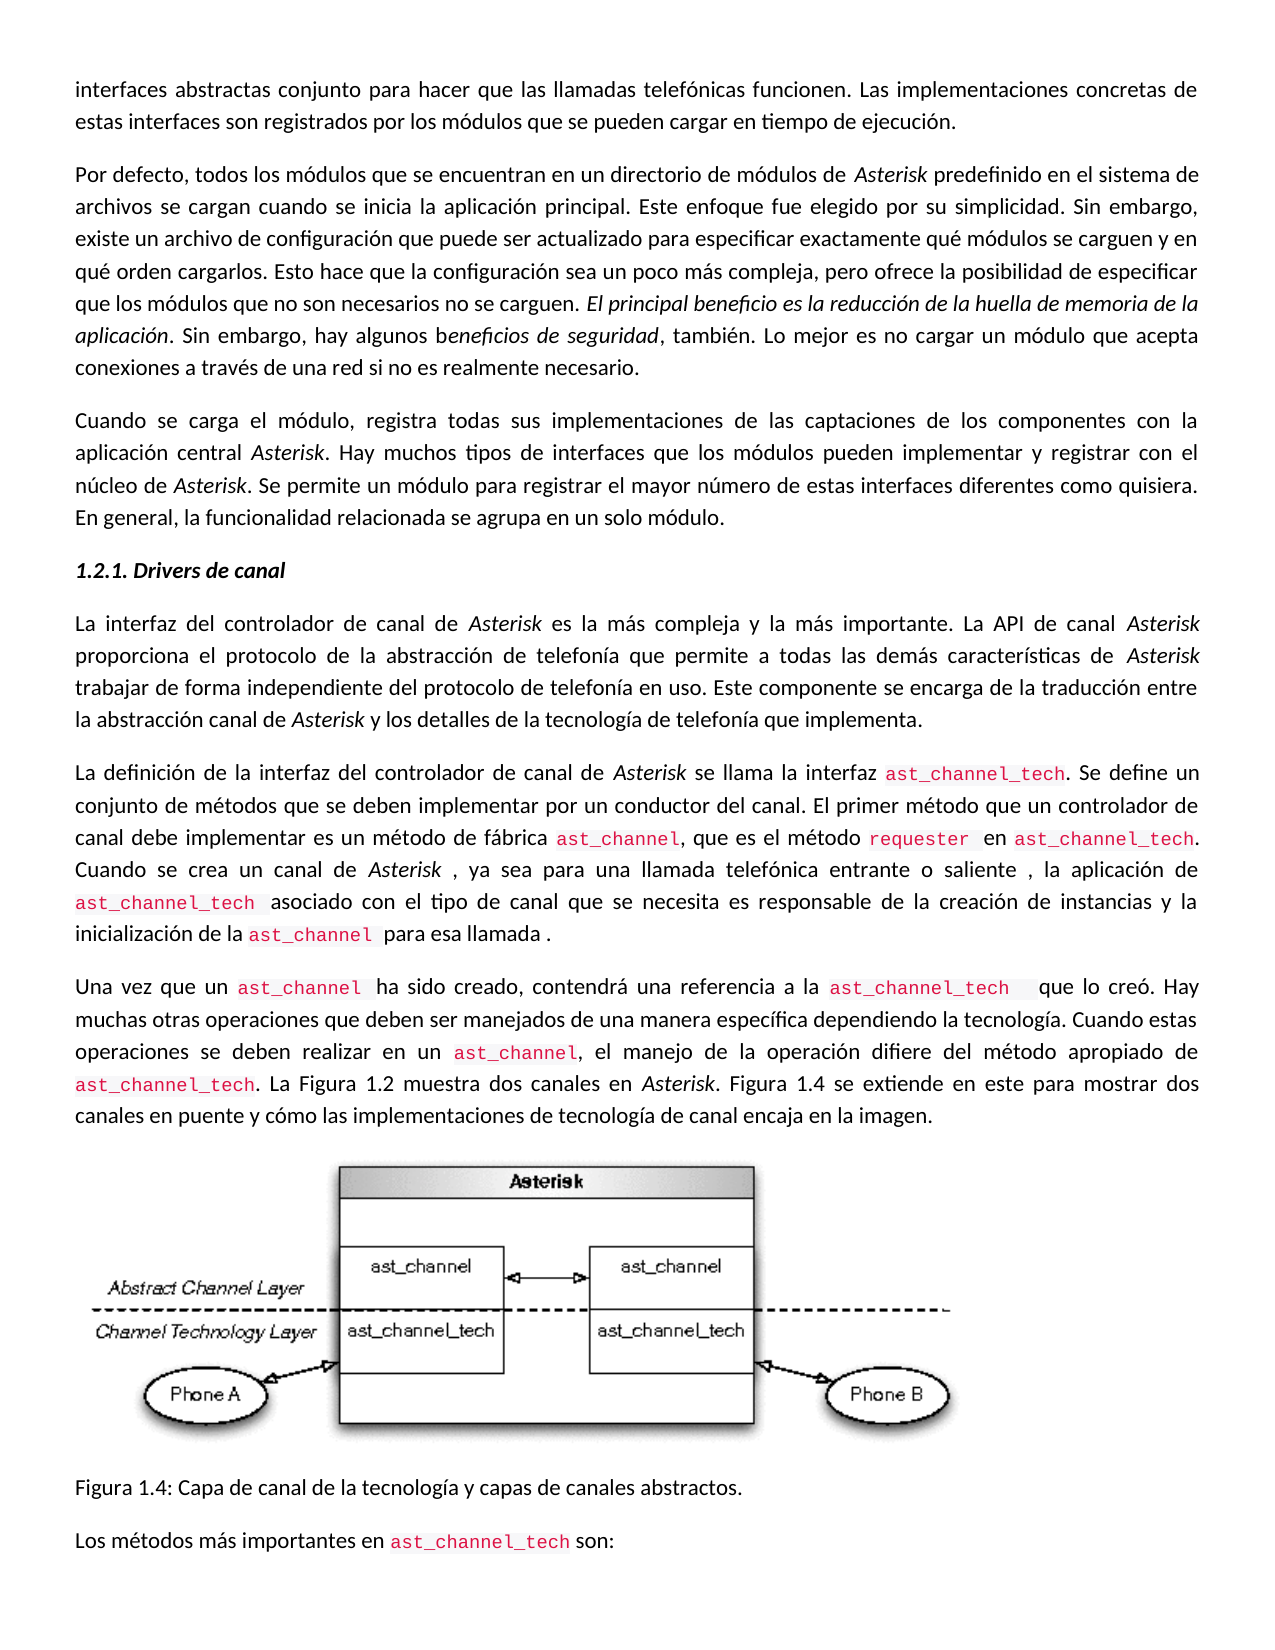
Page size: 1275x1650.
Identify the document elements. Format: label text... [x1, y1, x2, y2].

text Una vez que un ast_channel ha sido creado, contendrá una referencia a la ast_channel_tech que lo creó. Hay muchas otras operaciones que deben ser manejados de una manera específica dependiendo la tecnología. Cuando estas operaciones se deben realizar en un ast_channel, el manejo de la operación difiere del método apropiado de ast_channel_tech. La Figura 1.2 muestra dos canales en Asterisk. Figura 1.4 se extiende en este para mostrar dos canales en puente y cómo las implementaciones de tecnología de canal encaja en la imagen. [75, 972, 1200, 1129]
text 1.2.1. Drivers de canal [75, 556, 1200, 584]
picture [75, 1154, 966, 1448]
text Los métodos más importantes en ast_channel_tech son: [75, 1526, 1200, 1554]
text La interfaz del controlador de canal de Asterisk es la más compleja y la más importante. La API de canal Asterisk proporciona el protocolo de la abstracción de telefonía que permite a todas las demás características de Asterisk trabajar de forma independiente del protocolo de telefonía en uso. Este componente se encarga de la traducción entre la abstracción canal de Asterisk y los detalles de la tecnología de telefonía que implementa. [75, 609, 1200, 733]
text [75, 75, 1200, 135]
text La definición de la interfaz del controlador de canal de Asterisk se llama la interfaz ast_channel_tech. Se define un conjunto de métodos que se deben implementar por un conductor del canal. El primer método que un controlador de canal debe implementar es un método de fábrica ast_channel, que es el método requester en ast_channel_tech. Cuando se crea un canal de Asterisk , ya sea para una llamada telefónica entrante o saliente , la aplicación de ast_channel_tech asociado con el tipo de canal que se necesita es responsable de la creación de instancias y la inicialización de la ast_channel para esa llamada . [75, 758, 1200, 947]
text Cuando se carga el módulo, registra todas sus implementaciones de las captaciones de los componentes con la aplicación central Asterisk. Hay muchos tipos de interfaces que los módulos pueden implementar y registrar con el núcleo de Asterisk. Se permite un módulo para registrar el mayor número de estas interfaces diferentes como quisiera. En general, la funcionalidad relacionada se agrupa en un solo módulo. [75, 406, 1200, 531]
text Por defecto, todos los módulos que se encuentran en un directorio de módulos de Asterisk predefinido en el sistema de archivos se cargan cuando se inicia la aplicación principal. Este enfoque fue elegido por su simplicidad. Sin embargo, existe un archivo de configuración que puede ser actualizado para especificar exactamente qué módulos se carguen y en qué orden cargarlos. Esto hace que la configuración sea un poco más compleja, pero ofrece la posibilidad de especificar que los módulos que no son necesarios no se carguen. El principal beneficio es la reducción de la huella de memoria de la aplicación. Sin embargo, hay algunos beneficios de seguridad, también. Lo mejor es no cargar un módulo que acepta conexiones a través de una red si no es realmente necesario. [75, 160, 1200, 381]
text Figura 1.4: Capa de canal de la tecnología y capas de canales abstractos. [75, 1473, 1200, 1501]
